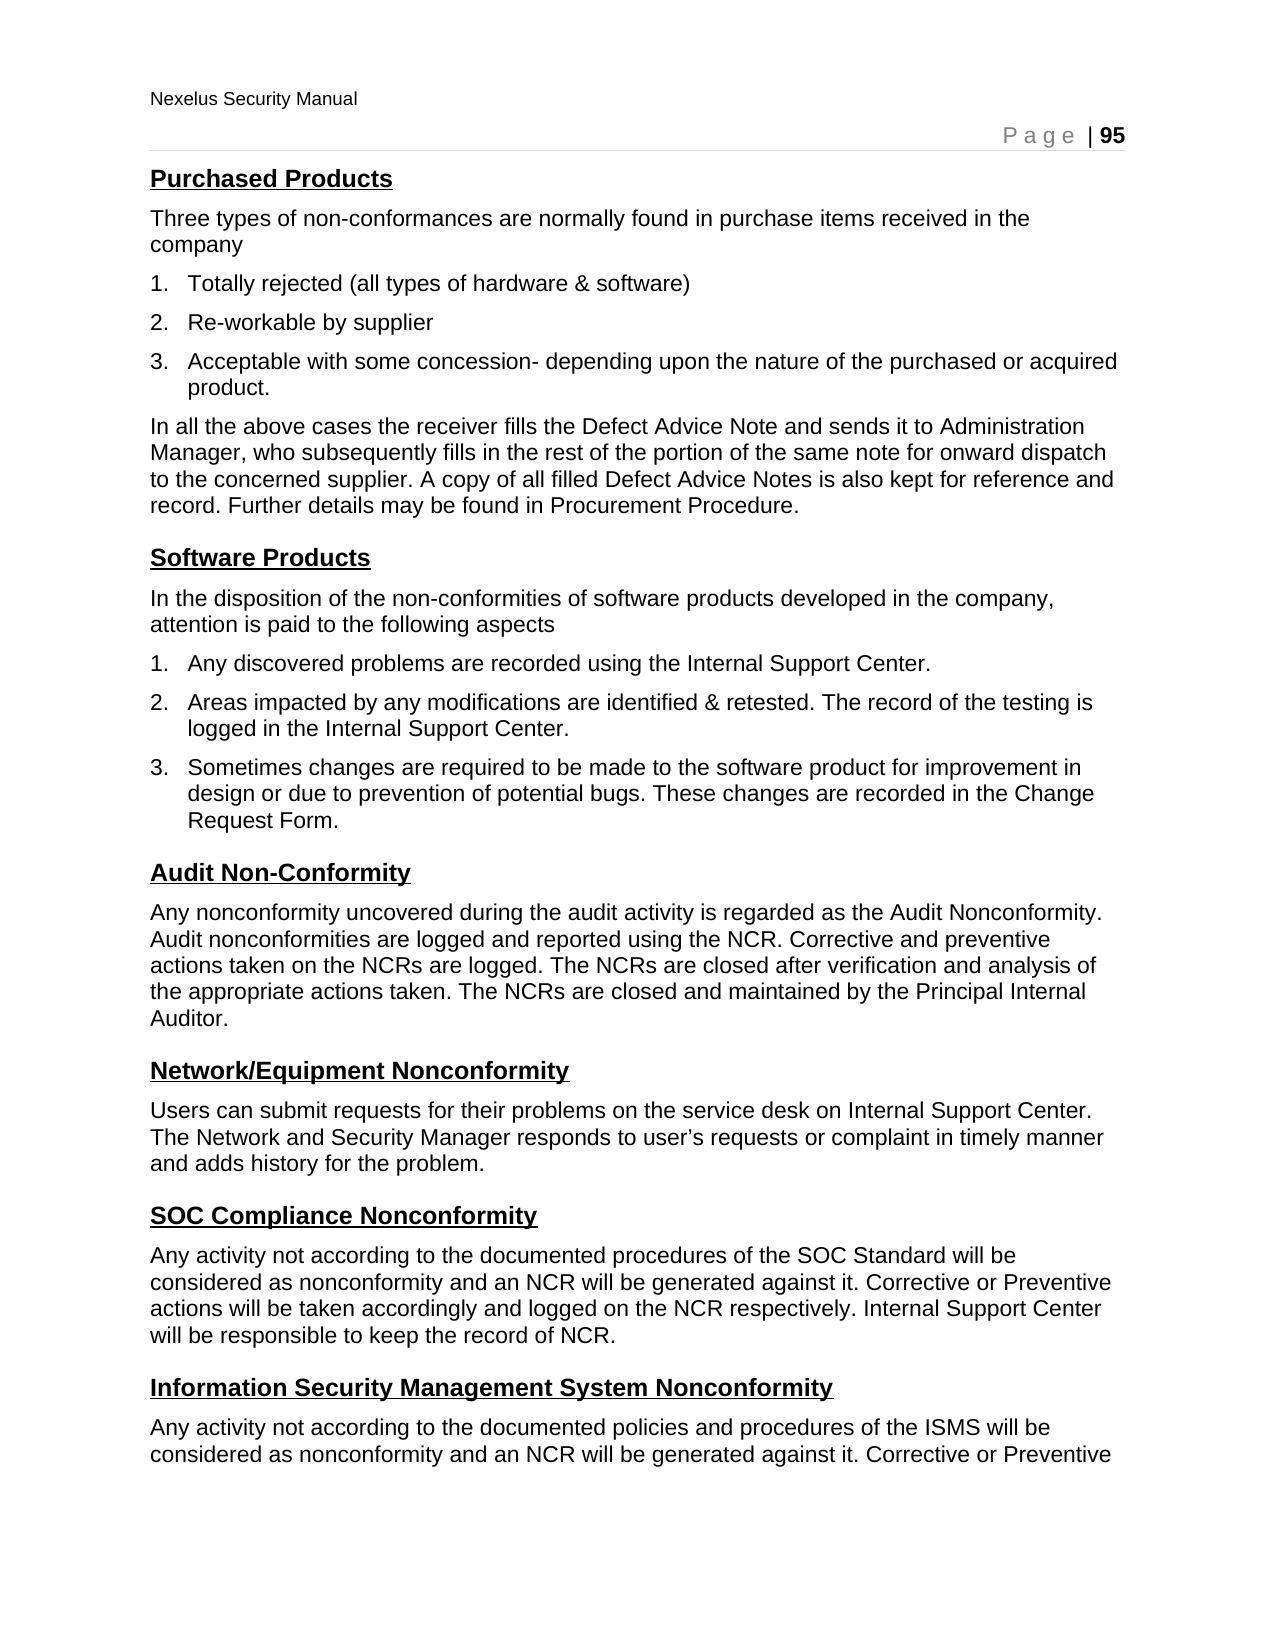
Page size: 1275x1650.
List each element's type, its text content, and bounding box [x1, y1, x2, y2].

text In all the above cases the receiver fills the Defect Advice Note and sends it to Administration Manager, who subsequently fills in the rest of the portion of the same note for onward dispatch to the concerned supplier. A copy of all filled Defect Advice Notes is also kept for reference and record. Further details may be found in Procurement Procedure. [150, 413, 1125, 518]
subtitle Purchased Products [150, 163, 1125, 192]
list Acceptable with some concession- depending upon the nature of the purchased or acquired product. [150, 348, 1125, 400]
subtitle SOC Compliance Nonconformity [150, 1201, 1125, 1230]
subtitle Network/Equipment Nonconformity [150, 1056, 1125, 1085]
subtitle Information Security Management System Nonconformity [150, 1373, 1125, 1402]
subtitle Software Products [150, 543, 1125, 572]
text In the disposition of the non-conformities of software products developed in the company, attention is paid to the following aspects [150, 584, 1125, 637]
subtitle Audit Non-Conformity [150, 858, 1125, 887]
list Re-workable by supplier [150, 309, 1125, 335]
list Any discovered problems are recorded using the Internal Support Center. [150, 650, 1125, 676]
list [150, 1414, 1125, 1467]
list Areas impacted by any modifications are identified & retested. The record of the testing is logged in the Internal Support Center. [150, 689, 1125, 741]
list Users can submit requests for their problems on the service desk on Internal Support Center. The Network and Security Manager responds to user’s requests or complaint in timely manner and adds history for the problem. [150, 1097, 1125, 1176]
list Any nonconformity uncovered during the audit activity is regarded as the Audit Nonconformity. Audit nonconformities are logged and reported using the NCR. Corrective and preventive actions taken on the NCRs are logged. The NCRs are closed after verification and analysis of the appropriate actions taken. The NCRs are closed and maintained by the Principal Internal Auditor. [150, 899, 1125, 1031]
list Sometimes changes are required to be made to the software product for improvement in design or due to prevention of potential bugs. These changes are recorded in the Change Request Form. [150, 754, 1125, 833]
list Any activity not according to the documented procedures of the SOC Standard will be considered as nonconformity and an NCR will be generated against it. Corrective or Preventive actions will be taken accordingly and logged on the NCR respectively. Internal Support Center will be responsible to keep the record of NCR. [150, 1242, 1125, 1348]
text Three types of non-conformances are normally found in purchase items received in the company [150, 205, 1125, 257]
list Totally rejected (all types of hardware & software) [150, 270, 1125, 296]
